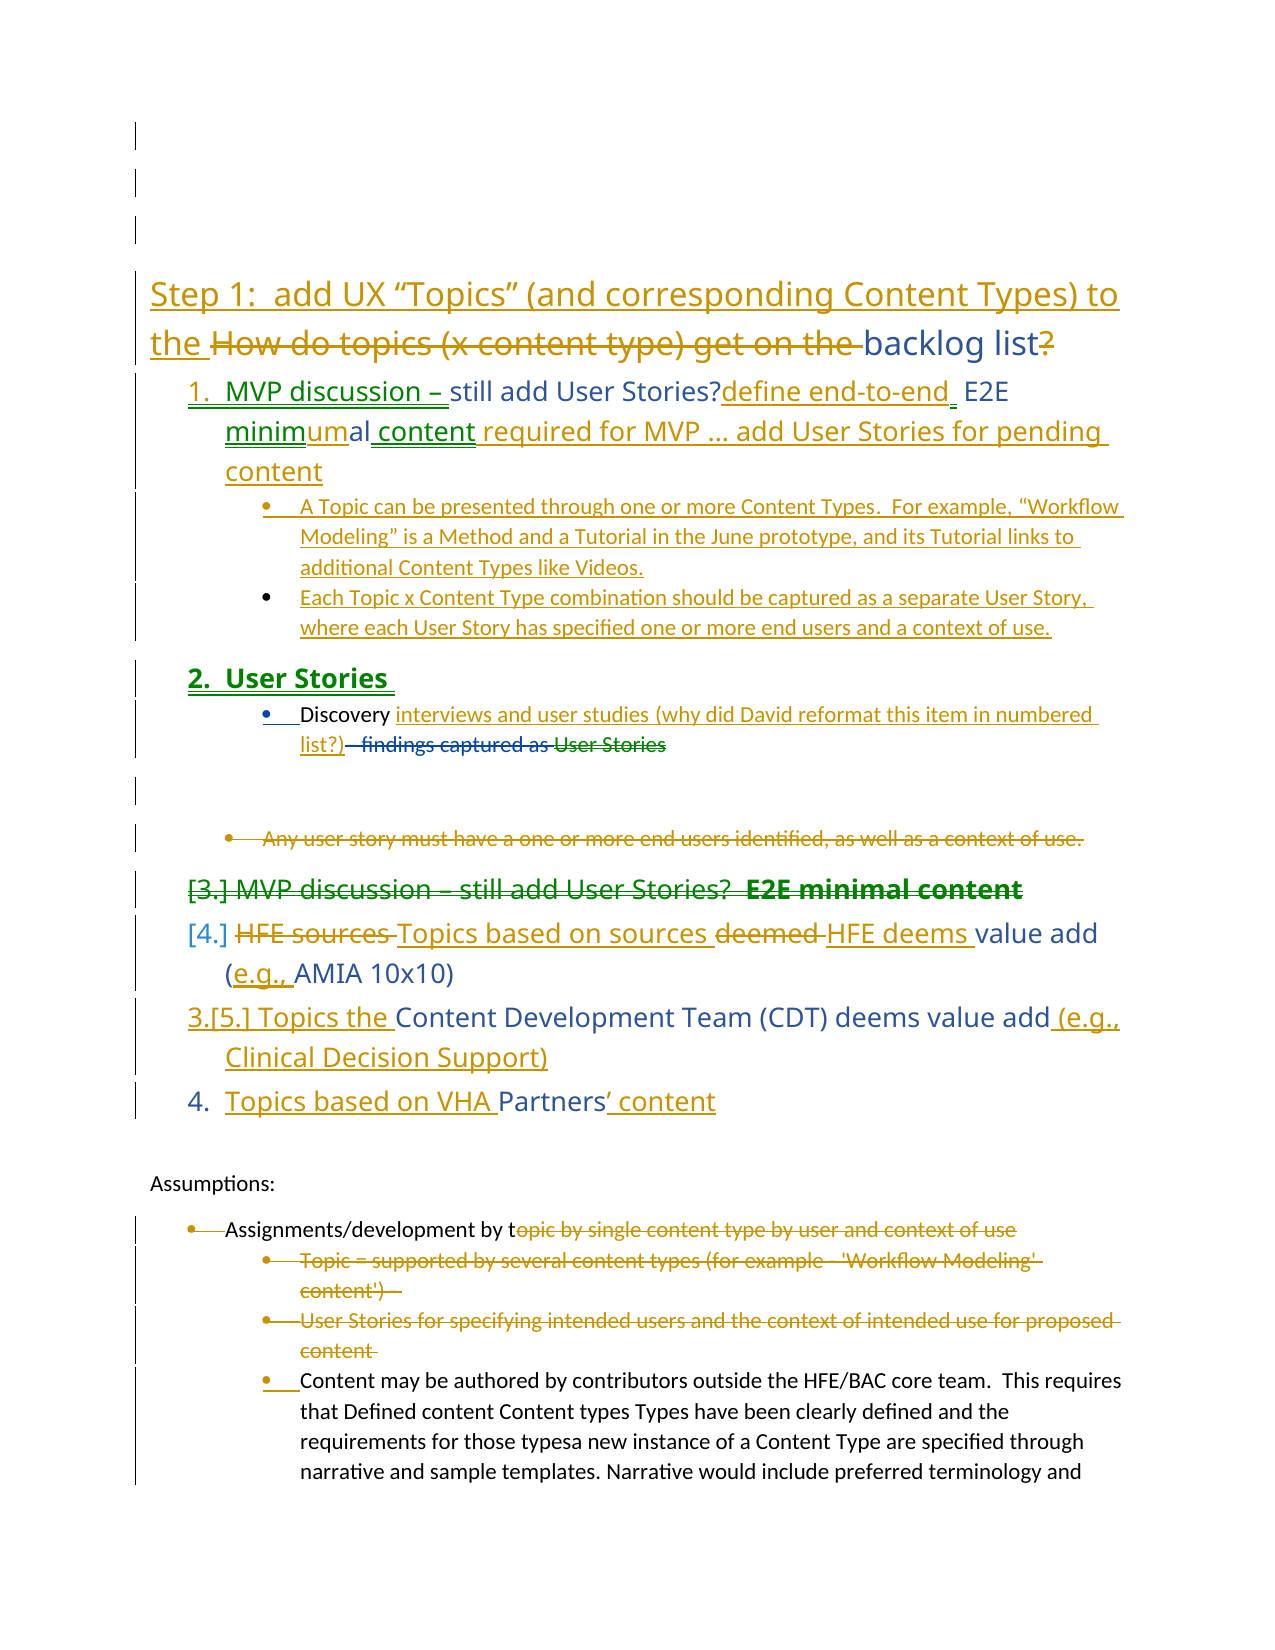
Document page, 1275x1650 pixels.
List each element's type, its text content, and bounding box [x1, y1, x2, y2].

subtitle value add (AMIA 10x10) [187, 914, 1125, 991]
text Assumptions: [150, 1169, 1125, 1197]
subtitle backlog list [150, 271, 1125, 365]
subtitle Content Development Team (CDT) deems value add [187, 998, 1125, 1075]
list Discovery [262, 700, 1125, 758]
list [262, 1367, 1125, 1485]
subtitle Partners [187, 1082, 1125, 1119]
